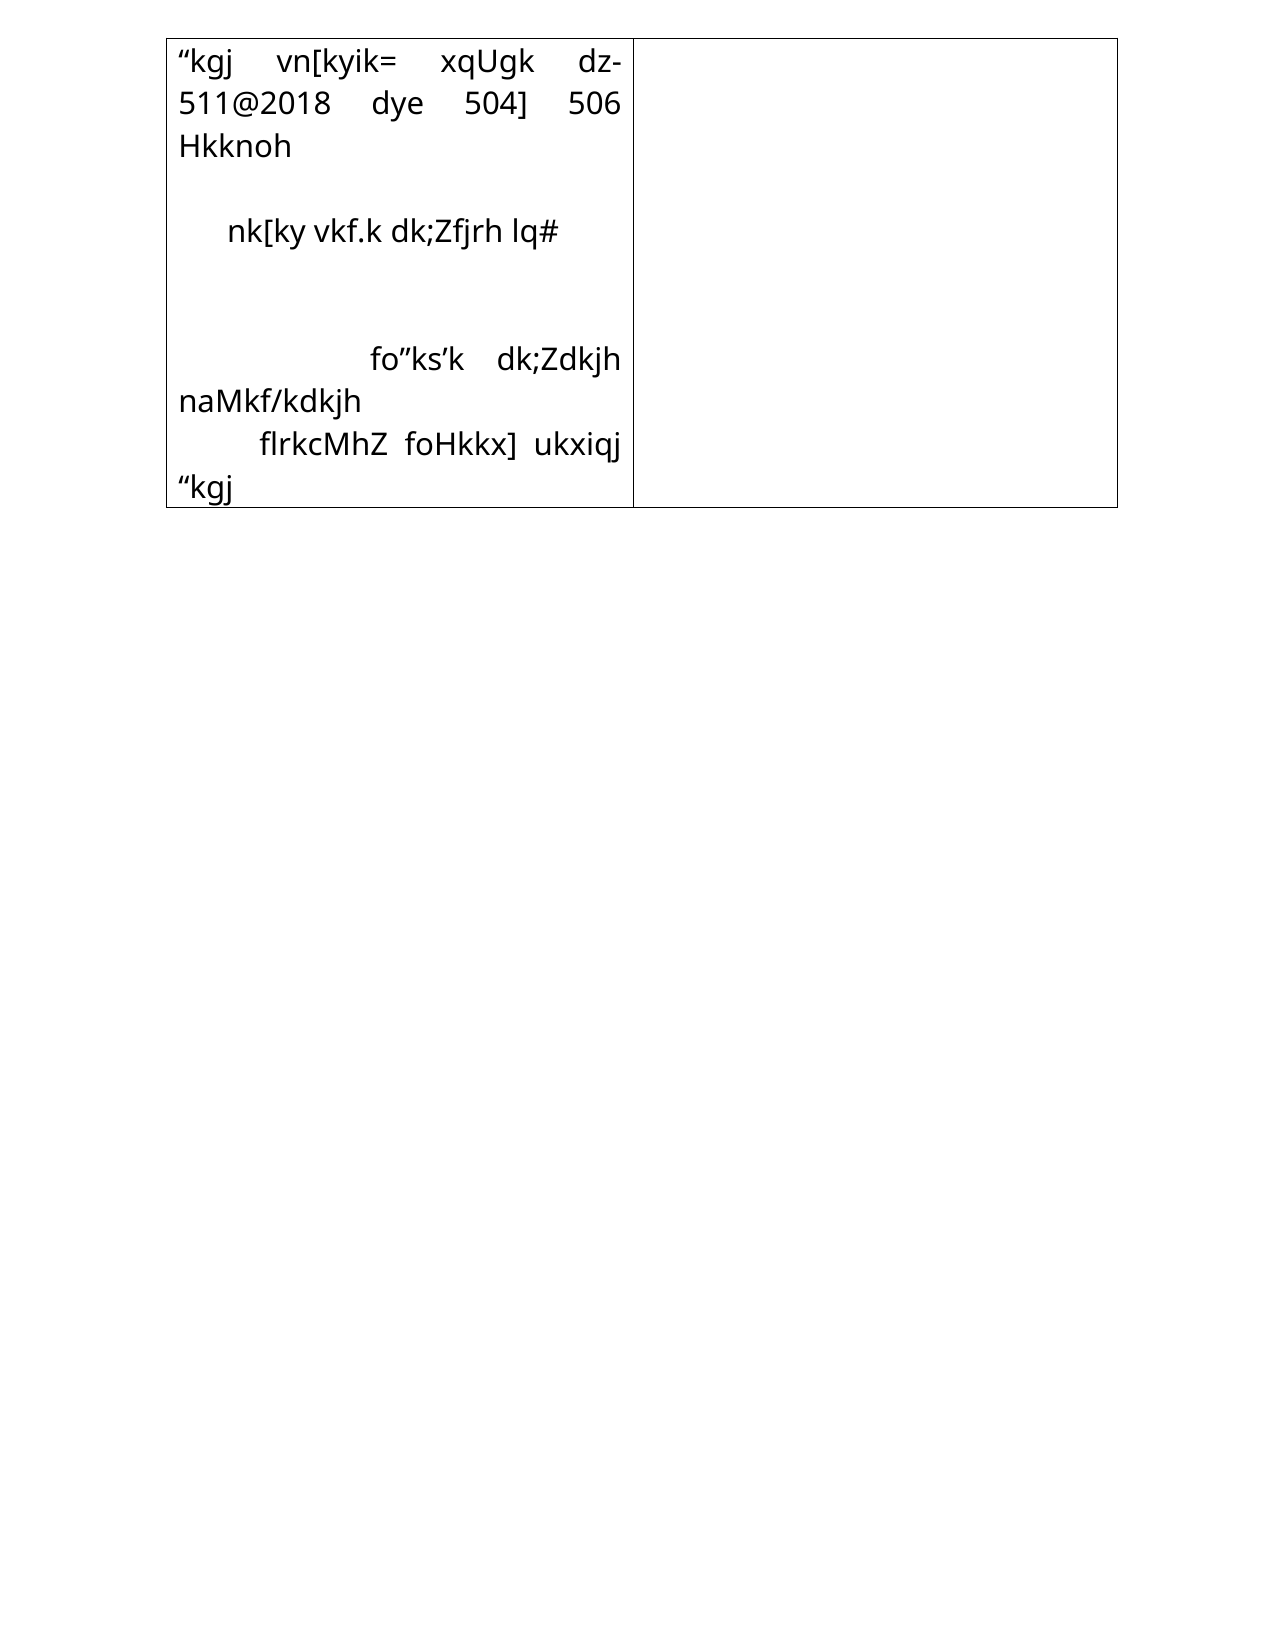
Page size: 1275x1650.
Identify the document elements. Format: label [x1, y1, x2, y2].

table_cell [167, 39, 633, 507]
table_cell [634, 39, 1117, 507]
